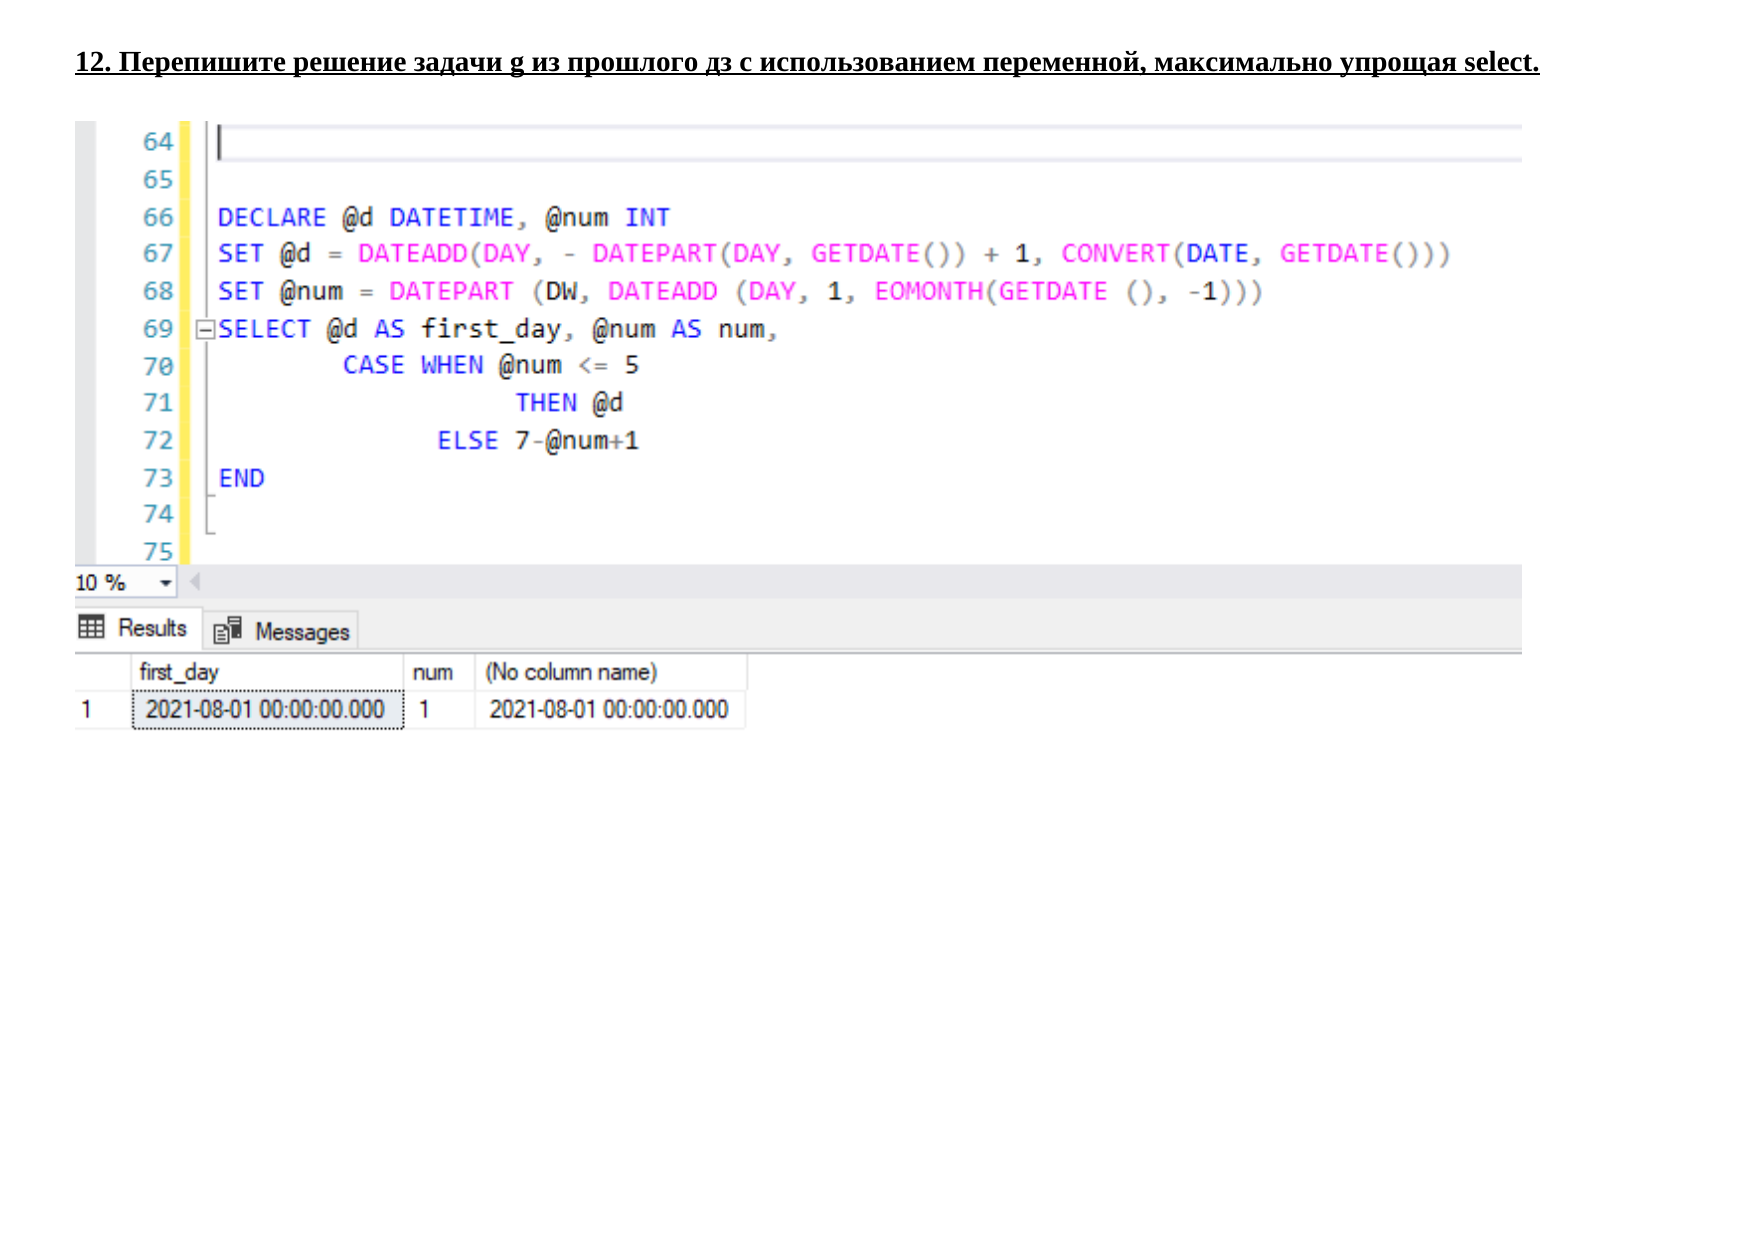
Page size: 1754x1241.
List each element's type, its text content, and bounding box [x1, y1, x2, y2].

text 12. Перепишите решение задачи g из прошлого дз с использованием переменной, максимально упрощая select. [75, 44, 1679, 78]
picture [75, 121, 1522, 768]
